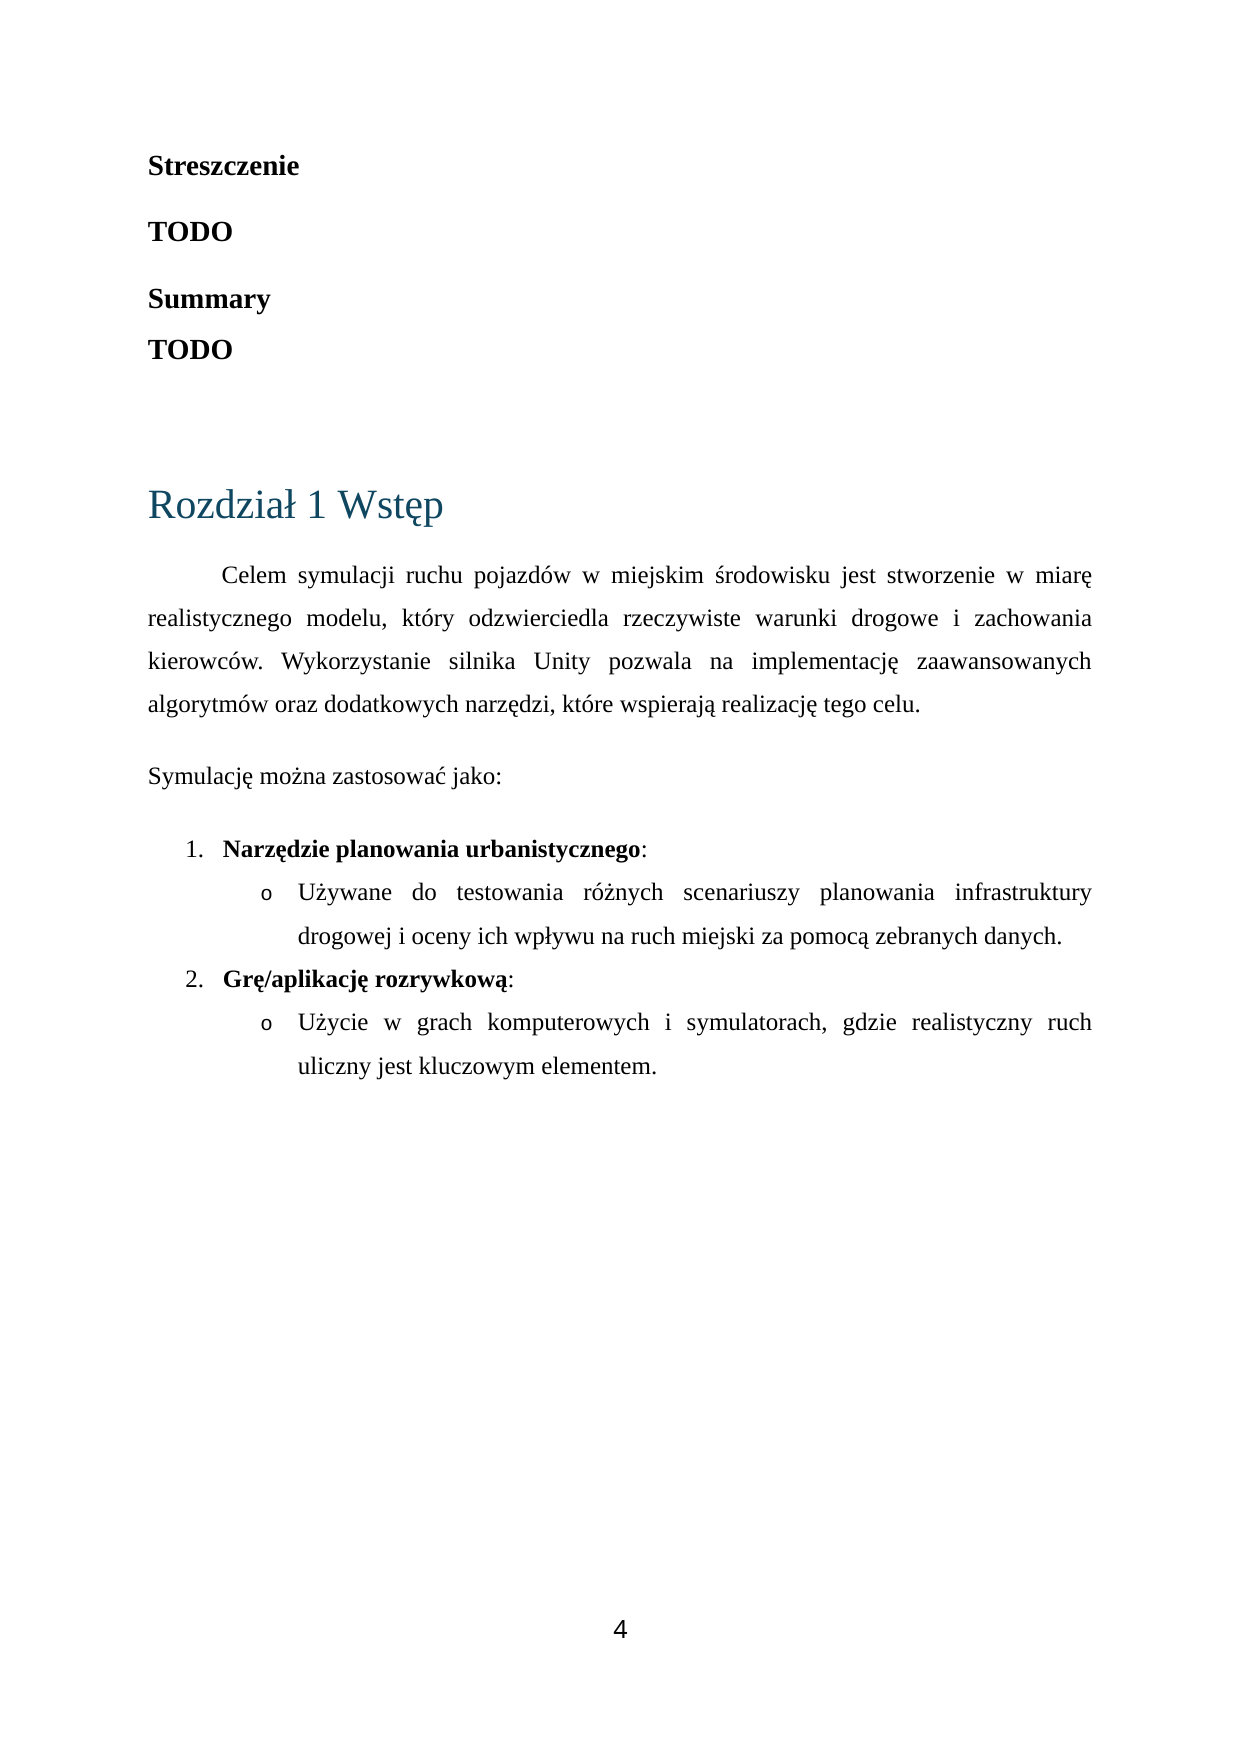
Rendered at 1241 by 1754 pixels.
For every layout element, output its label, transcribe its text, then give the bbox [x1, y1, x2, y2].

list Używane do testowania różnych scenariuszy planowania infrastruktury drogowej i oceny ich wpływu na ruch miejski za pomocą zebranych danych. [260, 877, 1093, 949]
list Użycie w grach komputerowych i symulatorach, gdzie realistyczny ruch uliczny jest kluczowym elementem. [260, 1007, 1093, 1080]
text Celem symulacji ruchu pojazdów w miejskim środowisku jest stworzenie w miarę realistycznego modelu, który odzwierciedla rzeczywiste warunki drogowe i zachowania kierowców. Wykorzystanie silnika Unity pozwala na implementację zaawansowanych algorytmów oraz dodatkowych narzędzi, które wspierają realizację tego celu. [148, 560, 1093, 718]
text Summary TODO [148, 282, 1093, 365]
text TODO [148, 214, 1093, 248]
text Streszczenie [148, 148, 1093, 181]
subtitle Wstęp [148, 479, 1093, 527]
list Grę/aplikację rozrywkową: [185, 964, 1093, 993]
text Symulację można zastosować jako: [148, 761, 1093, 790]
list Narzędzie planowania urbanistycznego: [185, 834, 1093, 862]
